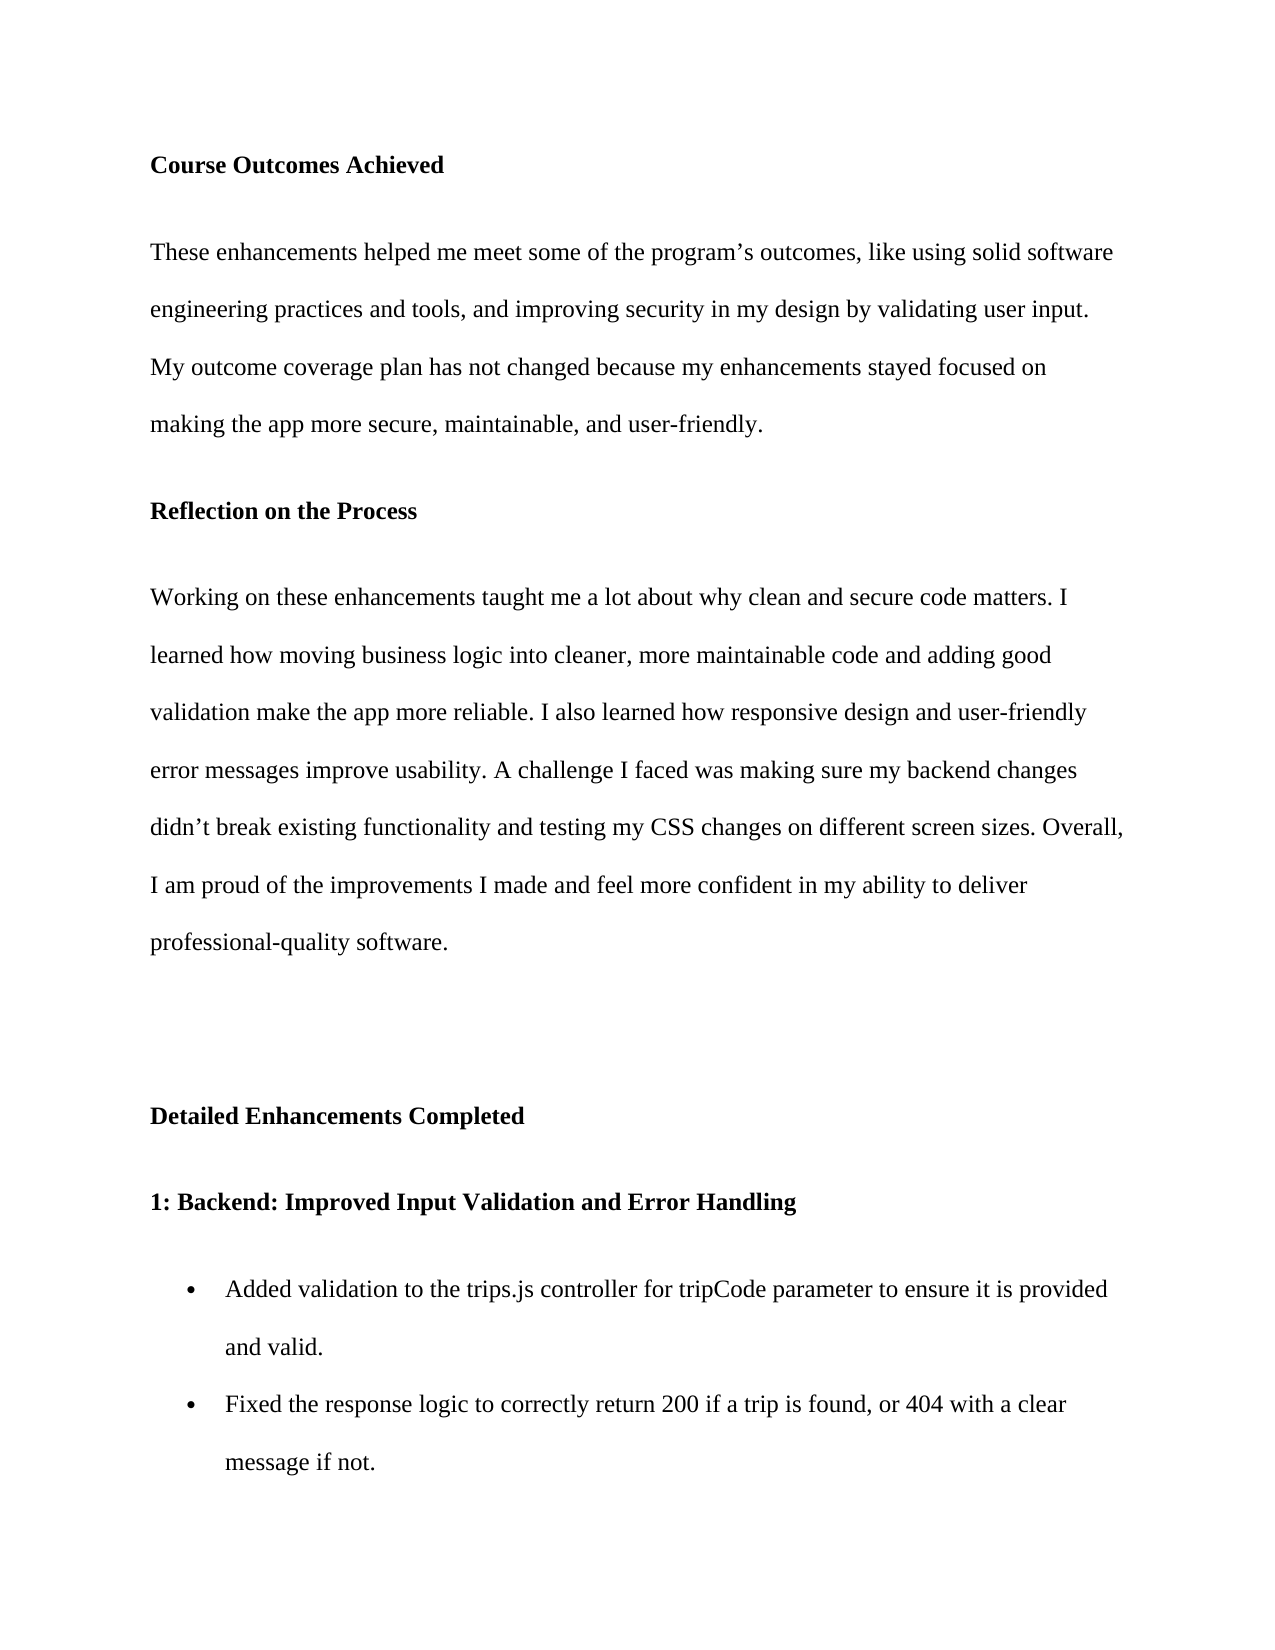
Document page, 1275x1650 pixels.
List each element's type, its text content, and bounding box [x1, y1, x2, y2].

text Reflection on the Process [150, 496, 1125, 524]
list Fixed the response logic to correctly return 200 if a trip is found, or 404 with a clear message if not. [187, 1389, 1125, 1475]
text Working on these enhancements taught me a lot about why clean and secure code matters. I learned how moving business logic into cleaner, more maintainable code and adding good validation make the app more reliable. I also learned how responsive design and user-friendly error messages improve usability. A challenge I faced was making sure my backend changes didn’t break existing functionality and testing my CSS changes on different screen sizes. Overall, I am proud of the improvements I made and feel more confident in my ability to deliver professional-quality software. [150, 582, 1125, 956]
text These enhancements helped me meet some of the program’s outcomes, like using solid software engineering practices and tools, and improving security in my design by validating user input. My outcome coverage plan has not changed because my enhancements stayed focused on making the app more secure, maintainable, and user-friendly. [150, 237, 1125, 438]
text Detailed Enhancements Completed [150, 1101, 1125, 1129]
text 1: Backend: Improved Input Validation and Error Handling [150, 1187, 1125, 1216]
text Course Outcomes Achieved [150, 150, 1125, 179]
list Added validation to the trips.js controller for tripCode parameter to ensure it is provided and valid. [187, 1274, 1125, 1360]
